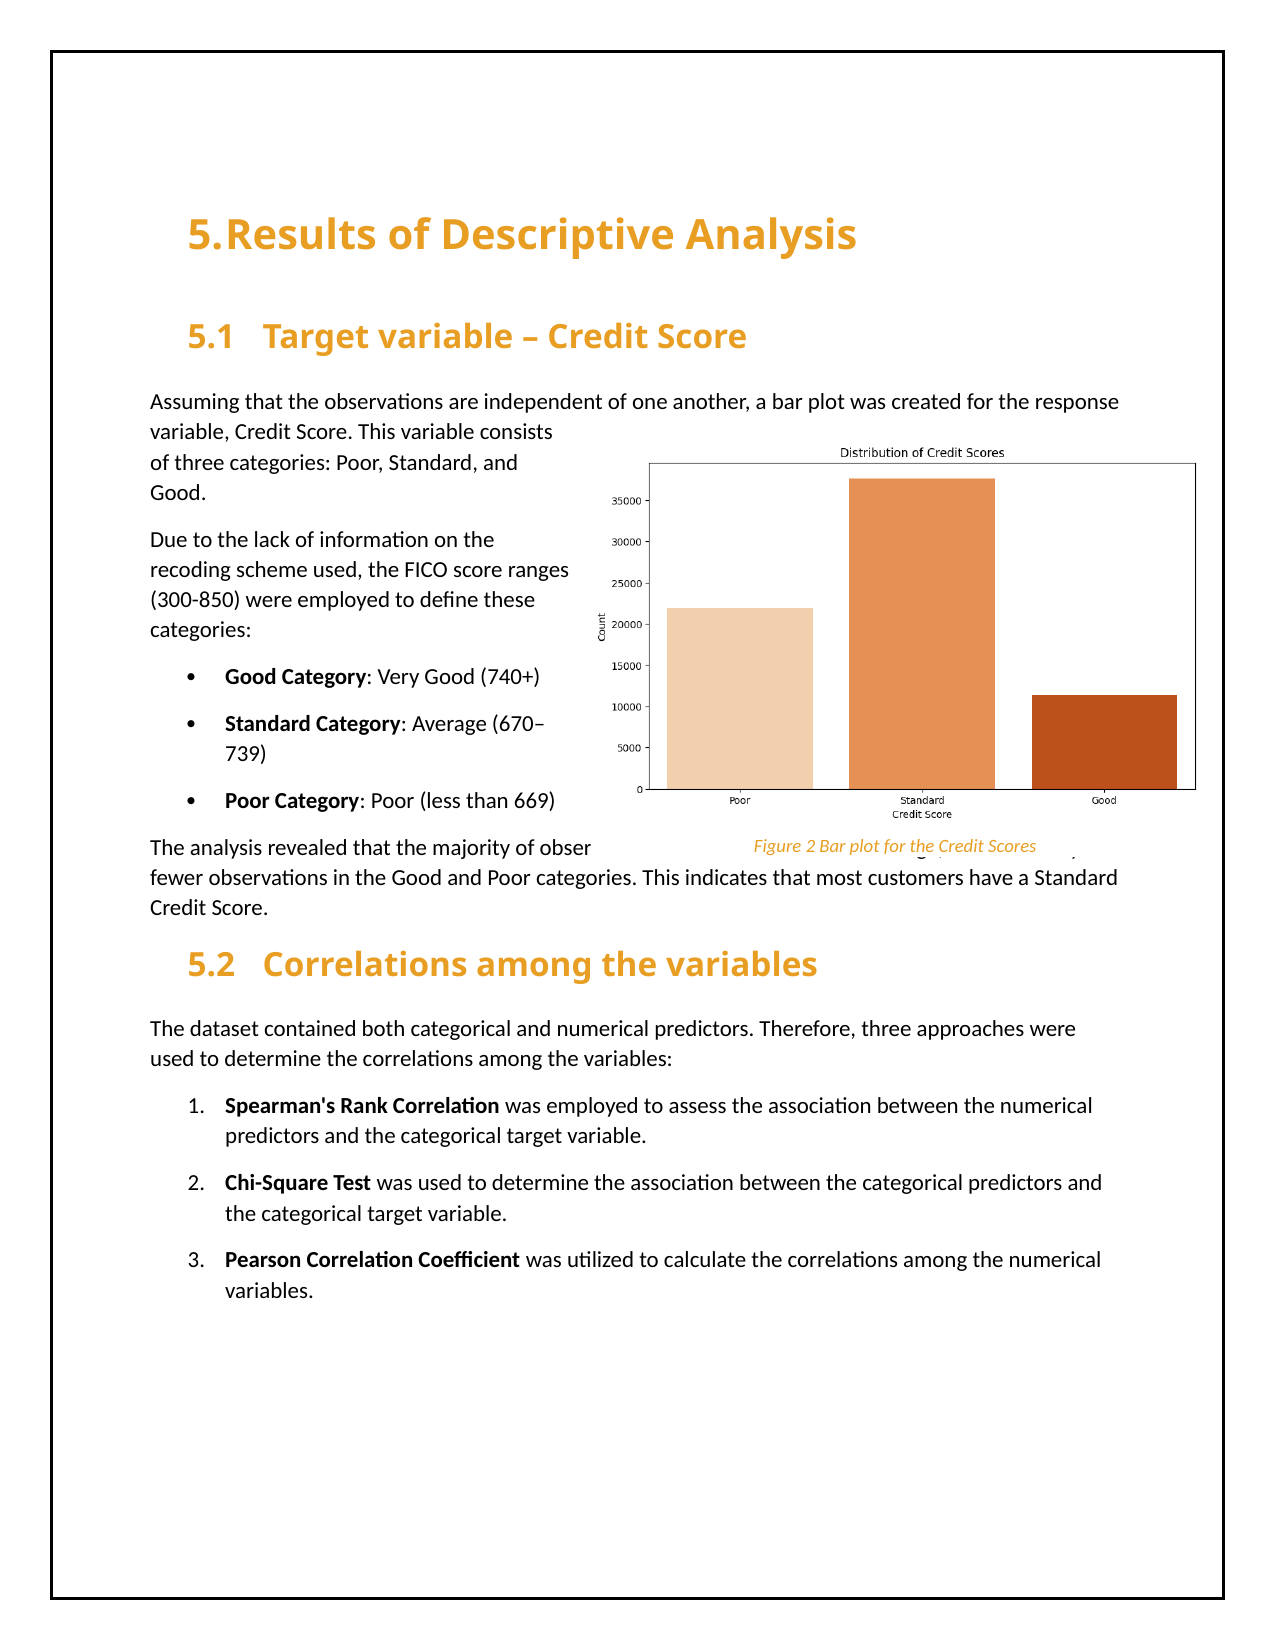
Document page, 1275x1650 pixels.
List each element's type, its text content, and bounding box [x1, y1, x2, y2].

list Poor Category: Poor (less than 669) [187, 786, 590, 814]
text Assuming that the observations are independent of one another, a bar plot was created for the response variable, Credit Score. This variable consists of three categories: Poor, Standard, and Good. [150, 387, 1125, 506]
list Standard Category: Average (670–739) [187, 709, 590, 767]
text Due to the lack of information on the recoding scheme used, the FICO score ranges (300-850) were employed to define these categories: [150, 525, 590, 643]
picture [590, 440, 1202, 826]
list Chi-Square Test was used to determine the association between the categorical predictors and the categorical target variable. [187, 1168, 1125, 1227]
text The analysis revealed that the majority of observations fall within the Standard range, with relatively fewer observations in the Good and Poor categories. This indicates that most customers have a Standard Credit Score. [150, 833, 1125, 922]
subtitle Results of Descriptive Analysis [187, 205, 1125, 262]
list Good Category: Very Good (740+) [187, 662, 590, 690]
text The dataset contained both categorical and numerical predictors. Therefore, three approaches were used to determine the correlations among the variables: [150, 1014, 1125, 1073]
list Pearson Correlation Coefficient was utilized to calculate the correlations among the numerical variables. [187, 1246, 1125, 1304]
subtitle Target variable – Credit Score [187, 313, 1125, 359]
subtitle Correlations among the variables [187, 940, 1125, 986]
list Spearman's Rank Correlation was employed to assess the association between the numerical predictors and the categorical target variable. [187, 1091, 1125, 1150]
